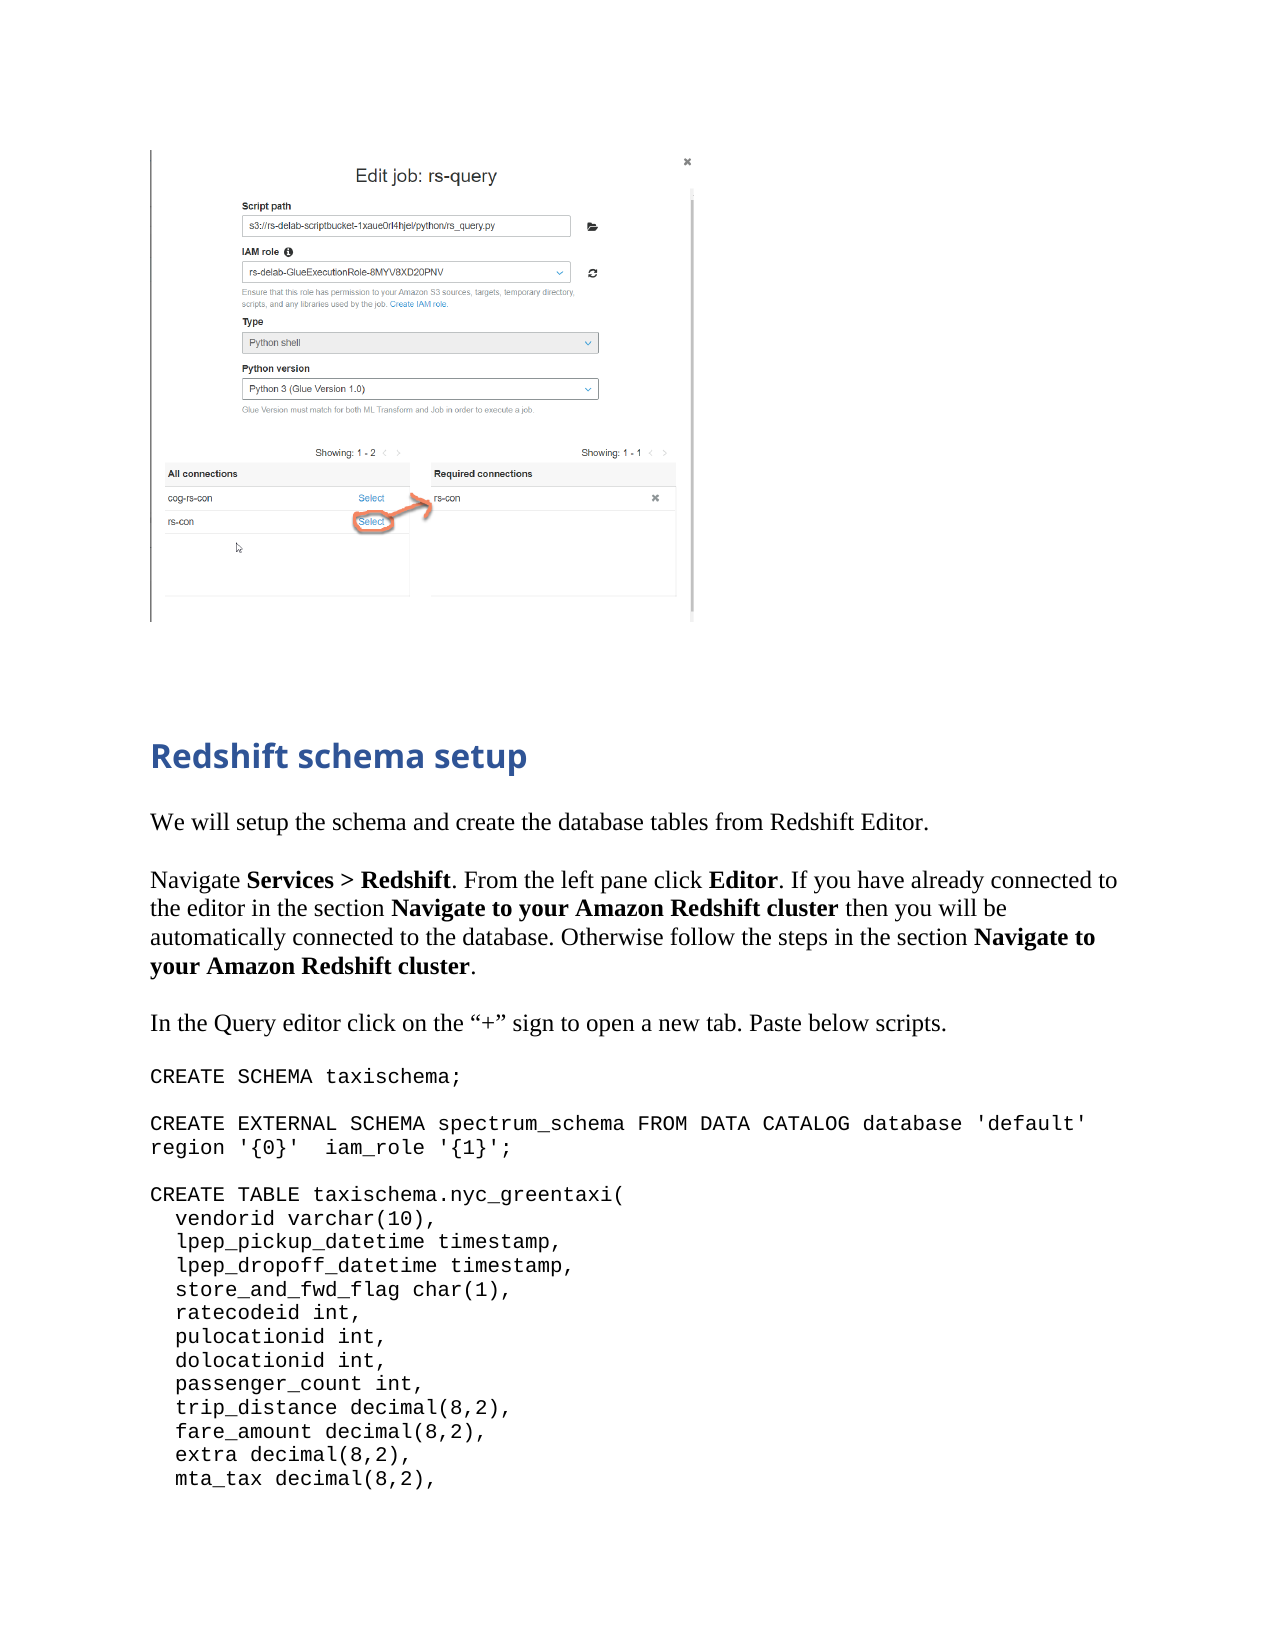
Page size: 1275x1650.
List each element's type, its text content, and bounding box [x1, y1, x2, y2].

text fare_amount decimal(8,2), [150, 1421, 1125, 1444]
text pulocationid int, [150, 1326, 1125, 1350]
text ratecodeid int, [150, 1302, 1125, 1326]
text trip_distance decimal(8,2), [150, 1397, 1125, 1421]
text passenger_count int, [150, 1373, 1125, 1397]
text vendorid varchar(10), [150, 1208, 1125, 1231]
subtitle Redshift schema setup [150, 733, 1125, 778]
text mta_tax decimal(8,2), [150, 1468, 1125, 1492]
picture [150, 150, 694, 622]
text Navigate Services > Redshift. From the left pane click Editor. If you have already connected to the editor in the section Navigate to your Amazon Redshift cluster then you will be automatically connected to the database. Otherwise follow the steps in the section Navigate to your Amazon Redshift cluster. [150, 865, 1125, 980]
text lpep_dropoff_datetime timestamp, [150, 1255, 1125, 1279]
text CREATE SCHEMA taxischema; [150, 1066, 1125, 1089]
text extra decimal(8,2), [150, 1444, 1125, 1468]
text store_and_fwd_flag char(1), [150, 1279, 1125, 1302]
text dolocationid int, [150, 1350, 1125, 1373]
text CREATE EXTERNAL SCHEMA spectrum_schema FROM DATA CATALOG database 'default' region '{0}' iam_role '{1}'; [150, 1113, 1125, 1161]
text In the Query editor click on the “+” sign to open a new tab. Paste below scripts. [150, 1008, 1125, 1037]
text We will setup the schema and create the database tables from Redshift Editor. [150, 807, 1125, 836]
text lpep_pickup_datetime timestamp, [150, 1231, 1125, 1255]
text CREATE TABLE taxischema.nyc_greentaxi( [150, 1184, 1125, 1208]
